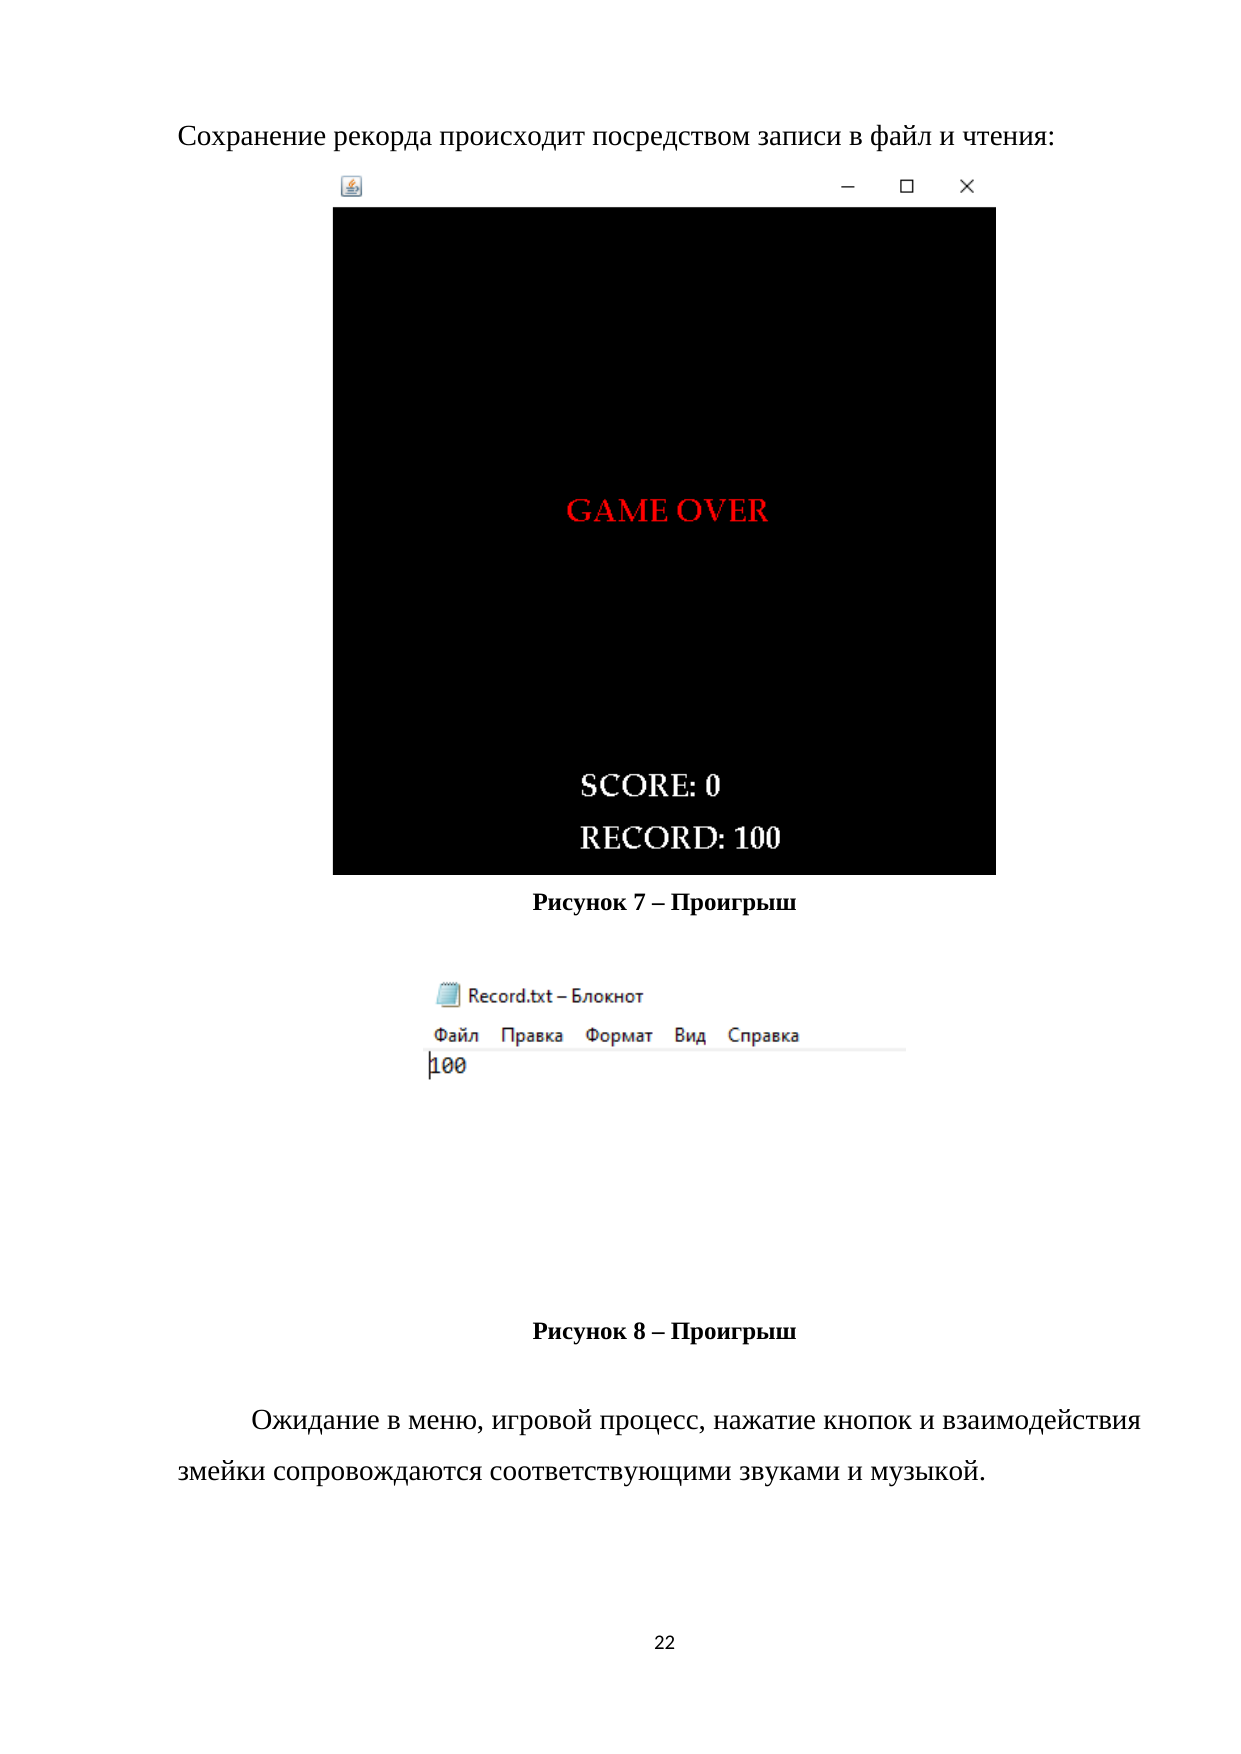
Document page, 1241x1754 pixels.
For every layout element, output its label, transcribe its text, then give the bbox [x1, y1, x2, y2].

picture [423, 973, 906, 1304]
picture [332, 168, 996, 875]
text Ожидание в меню, игровой процесс, нажатие кнопок и взаимодействия змейки сопровождаются соответствующими звуками и музыкой. [177, 1402, 1152, 1486]
text Рисунок 8 – Проигрыш [177, 1316, 1152, 1345]
text Сохранение рекорда происходит посредством записи в файл и чтения: [177, 118, 1152, 152]
text Рисунок 7 – Проигрыш [177, 887, 1152, 916]
